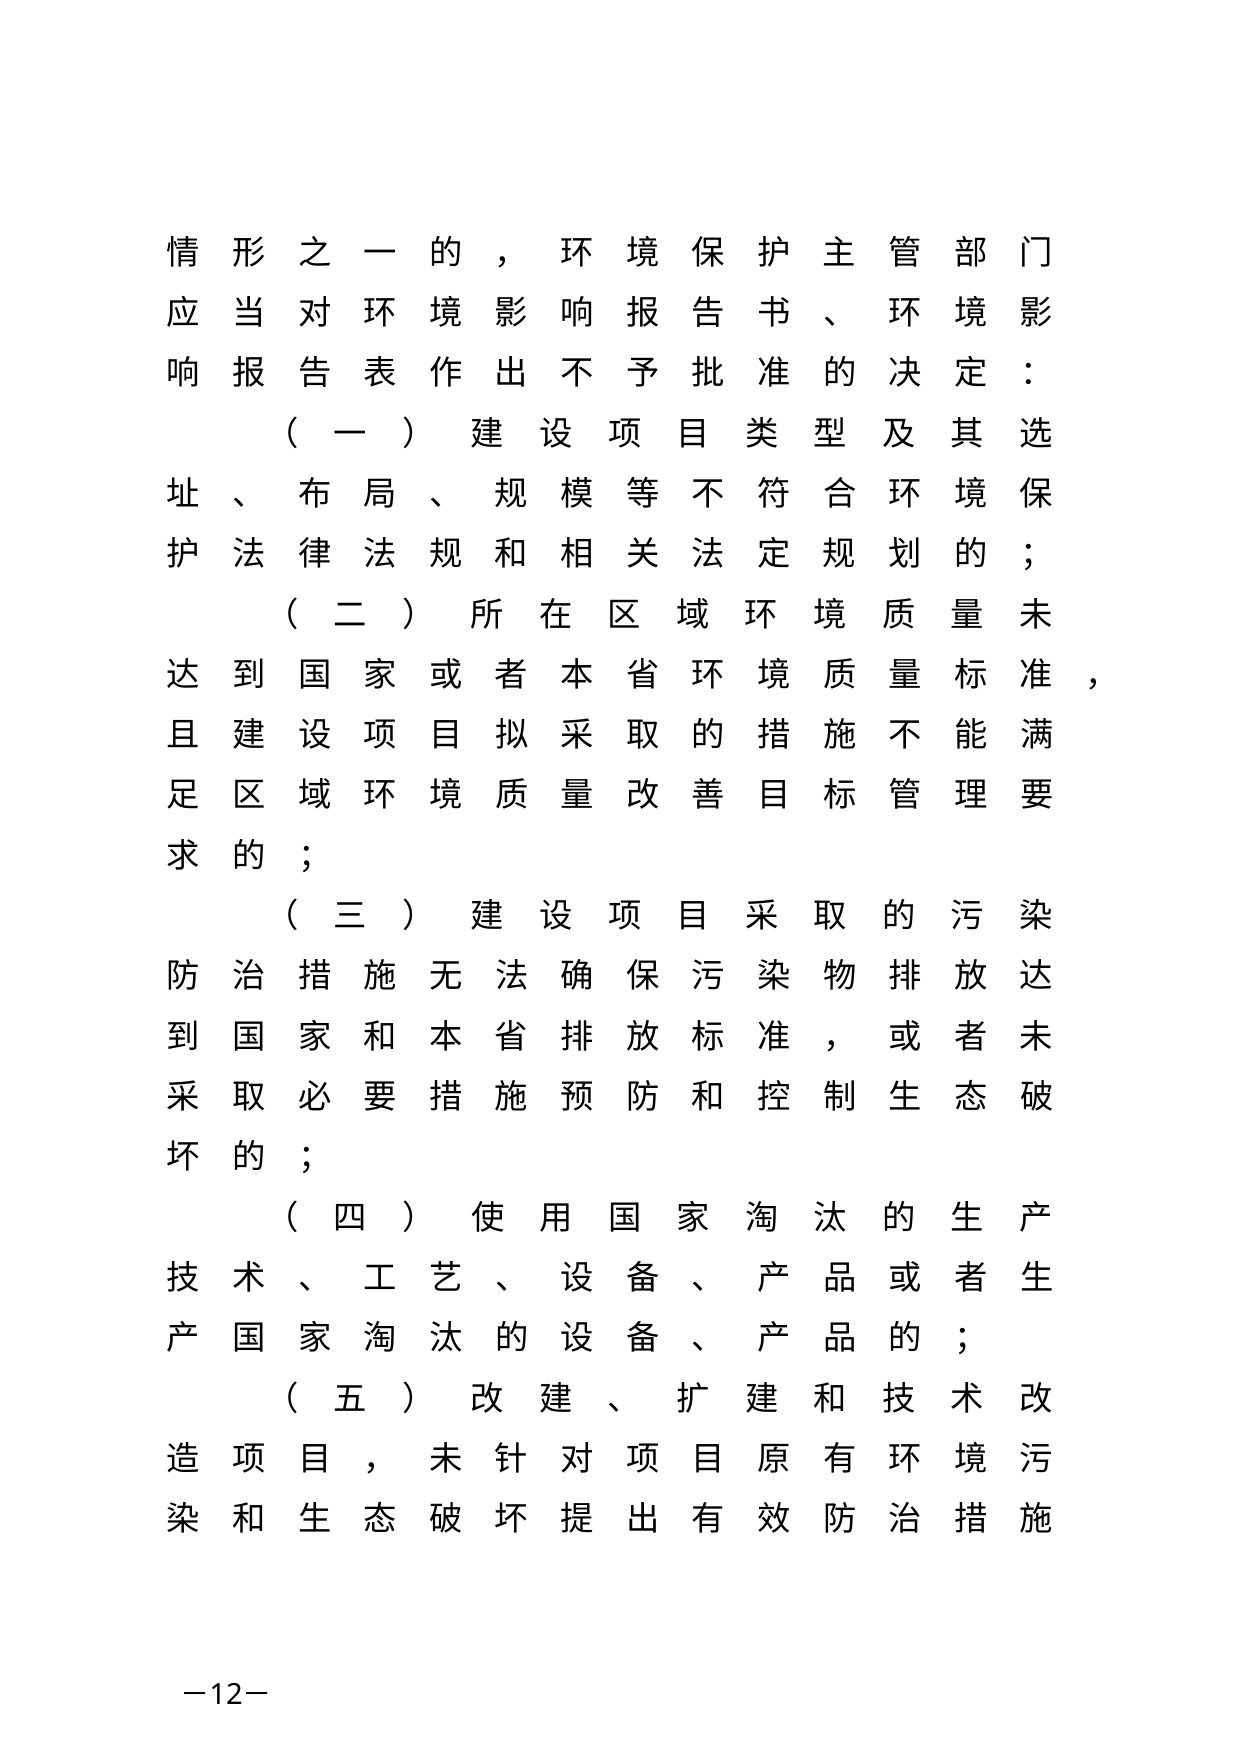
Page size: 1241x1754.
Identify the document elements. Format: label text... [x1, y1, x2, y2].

text （三）建设项目采取的污染防治措施无法确保污染物排放达到国家和本省排放标准，或者未采取必要措施预防和控制生态破坏的； [167, 883, 1085, 1184]
text （二）所在区域环境质量未达到国家或者本省环境质量标准，且建设项目拟采取的措施不能满足区域环境质量改善目标管理要求的； [167, 581, 1085, 883]
text （一）建设项目类型及其选址、布局、规模等不符合环境保护法律法规和相关法定规划的； [167, 400, 1085, 581]
text （四）使用国家淘汰的生产技术、工艺、设备、产品或者生产国家淘汰的设备、产品的； [167, 1184, 1085, 1365]
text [167, 219, 1085, 400]
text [167, 1365, 1085, 1546]
